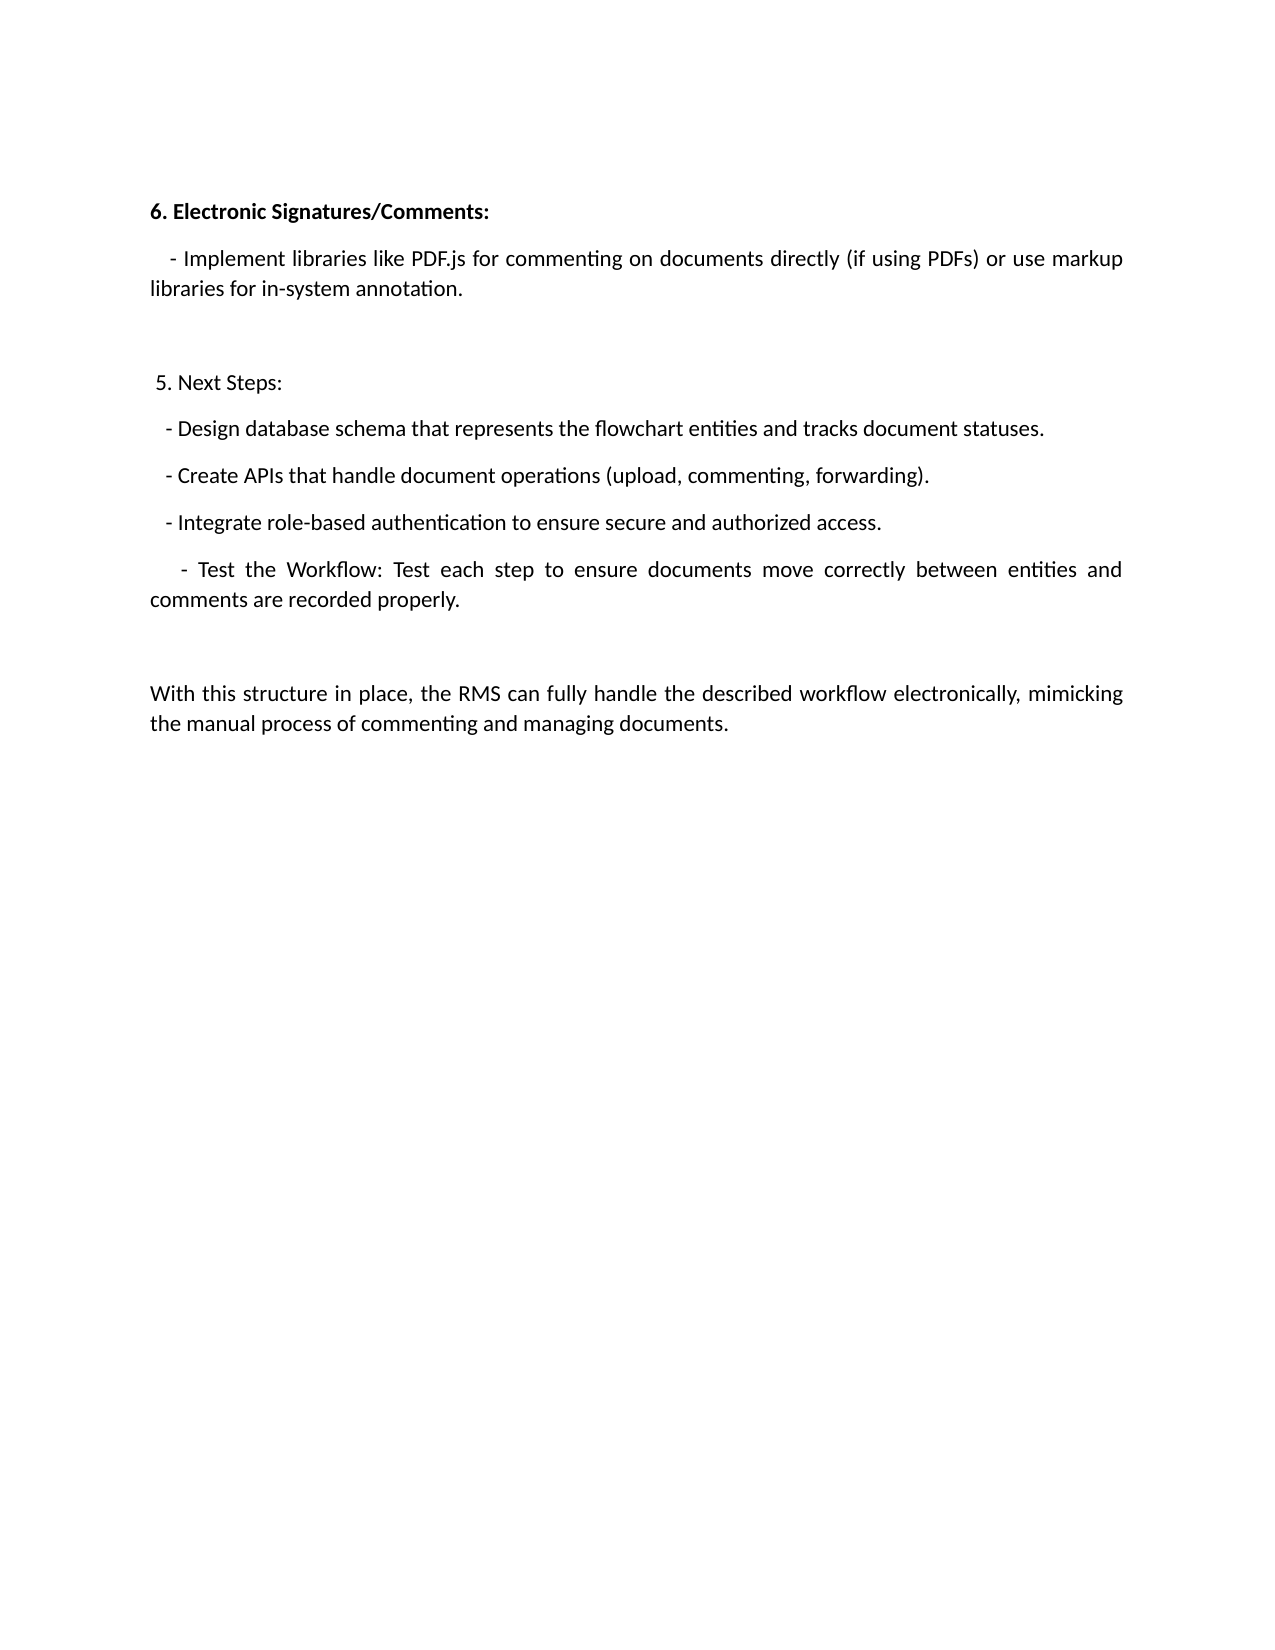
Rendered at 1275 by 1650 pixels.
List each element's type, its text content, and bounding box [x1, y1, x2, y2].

text 6. Electronic Signatures/Comments: [150, 197, 1125, 225]
text 5. Next Steps: [150, 368, 1125, 396]
text - Integrate role-based authentication to ensure secure and authorized access. [150, 508, 1125, 536]
text With this structure in place, the RMS can fully handle the described workflow electronically, mimicking the manual process of commenting and managing documents. [150, 679, 1125, 737]
text - Implement libraries like PDF.js for commenting on documents directly (if using PDFs) or use markup libraries for in-system annotation. [150, 244, 1125, 302]
text - Create APIs that handle document operations (upload, commenting, forwarding). [150, 461, 1125, 489]
text - Design database schema that represents the flowchart entities and tracks document statuses. [150, 414, 1125, 443]
text - Test the Workflow: Test each step to ensure documents move correctly between entities and comments are recorded properly. [150, 555, 1125, 613]
